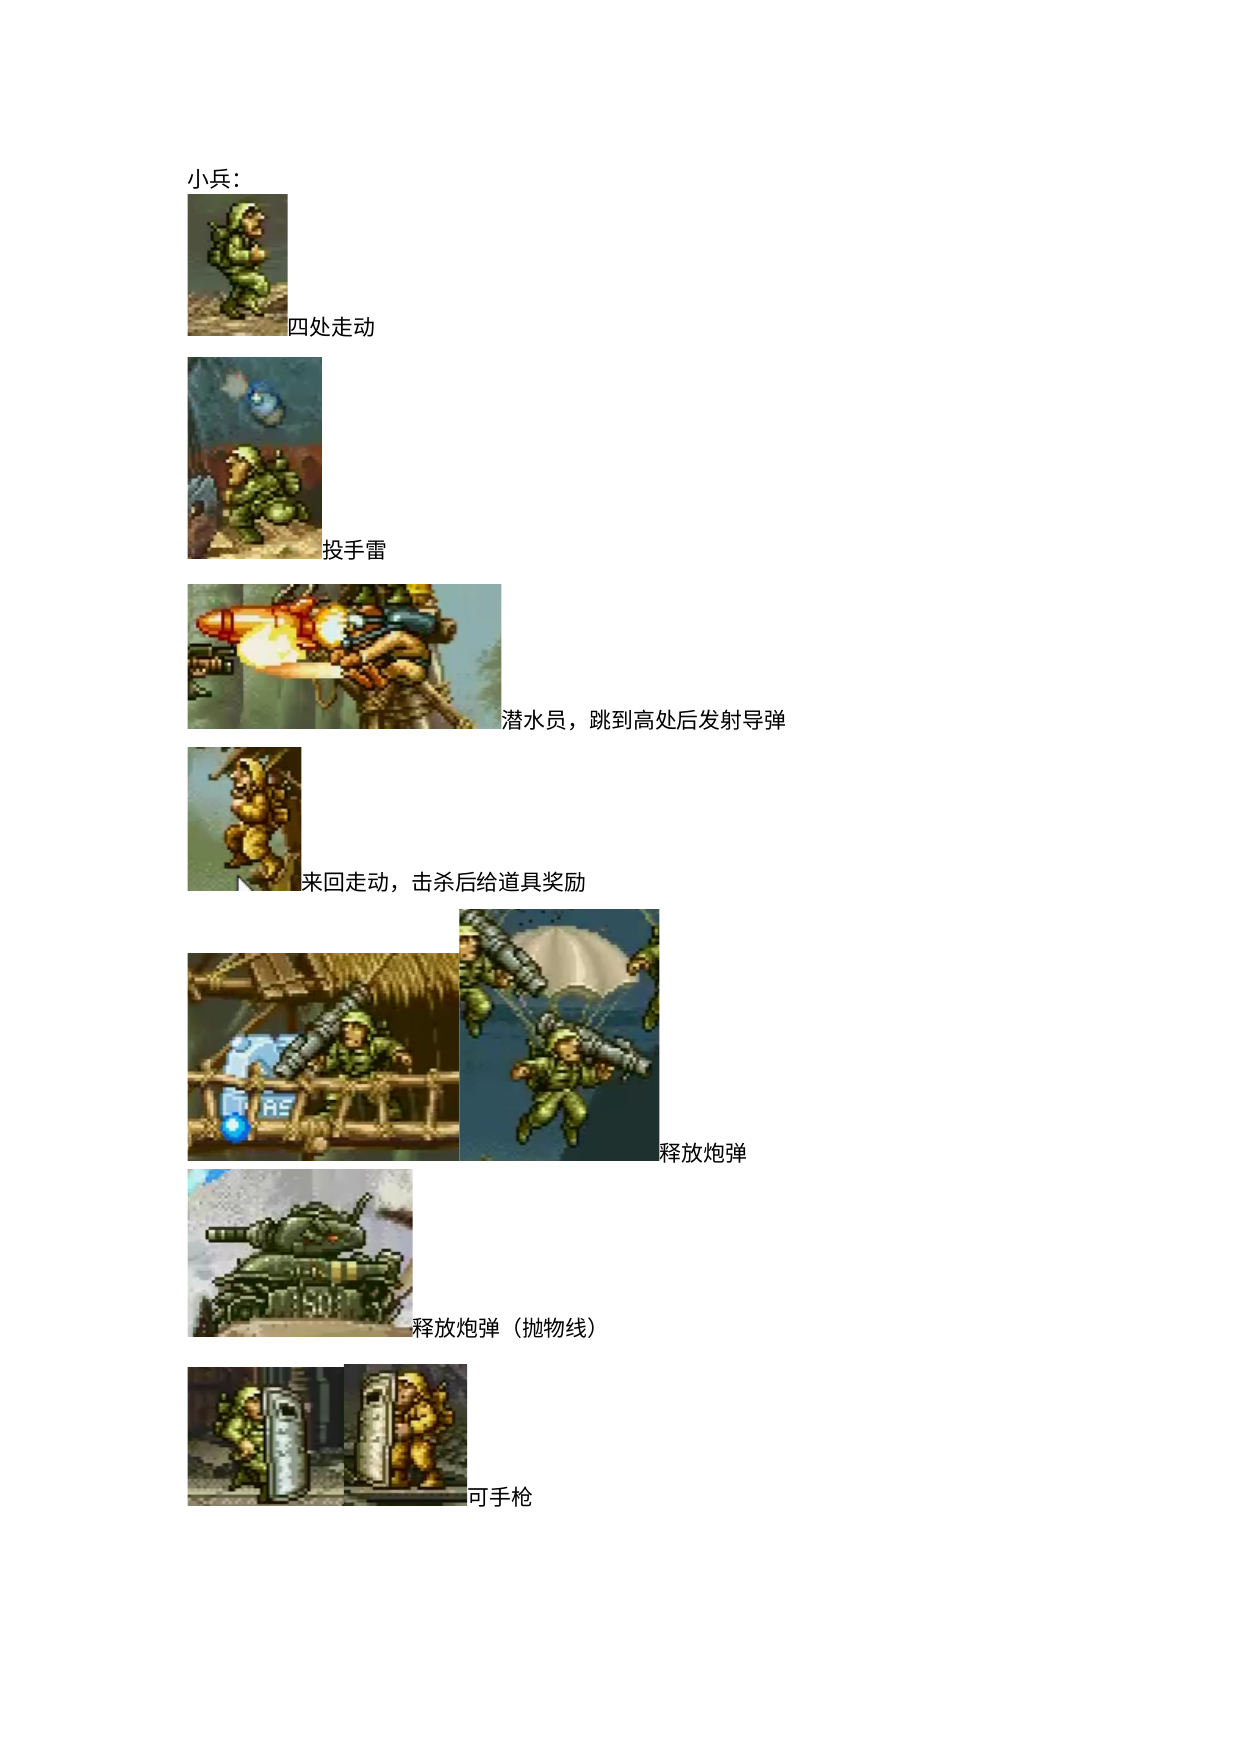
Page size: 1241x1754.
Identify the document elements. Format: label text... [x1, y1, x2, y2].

text 小兵： [187, 162, 1053, 194]
picture [187, 584, 502, 729]
picture [187, 1169, 413, 1337]
text 四处走动 [187, 194, 1053, 357]
picture [187, 909, 660, 1161]
picture [187, 357, 322, 559]
text 释放炮弹（抛物线） [187, 1169, 1053, 1364]
picture [187, 194, 288, 336]
text 投手雷 [187, 357, 1053, 584]
text 来回走动，击杀后给道具奖励 [187, 747, 1053, 909]
picture [187, 1364, 468, 1506]
picture [187, 747, 302, 891]
